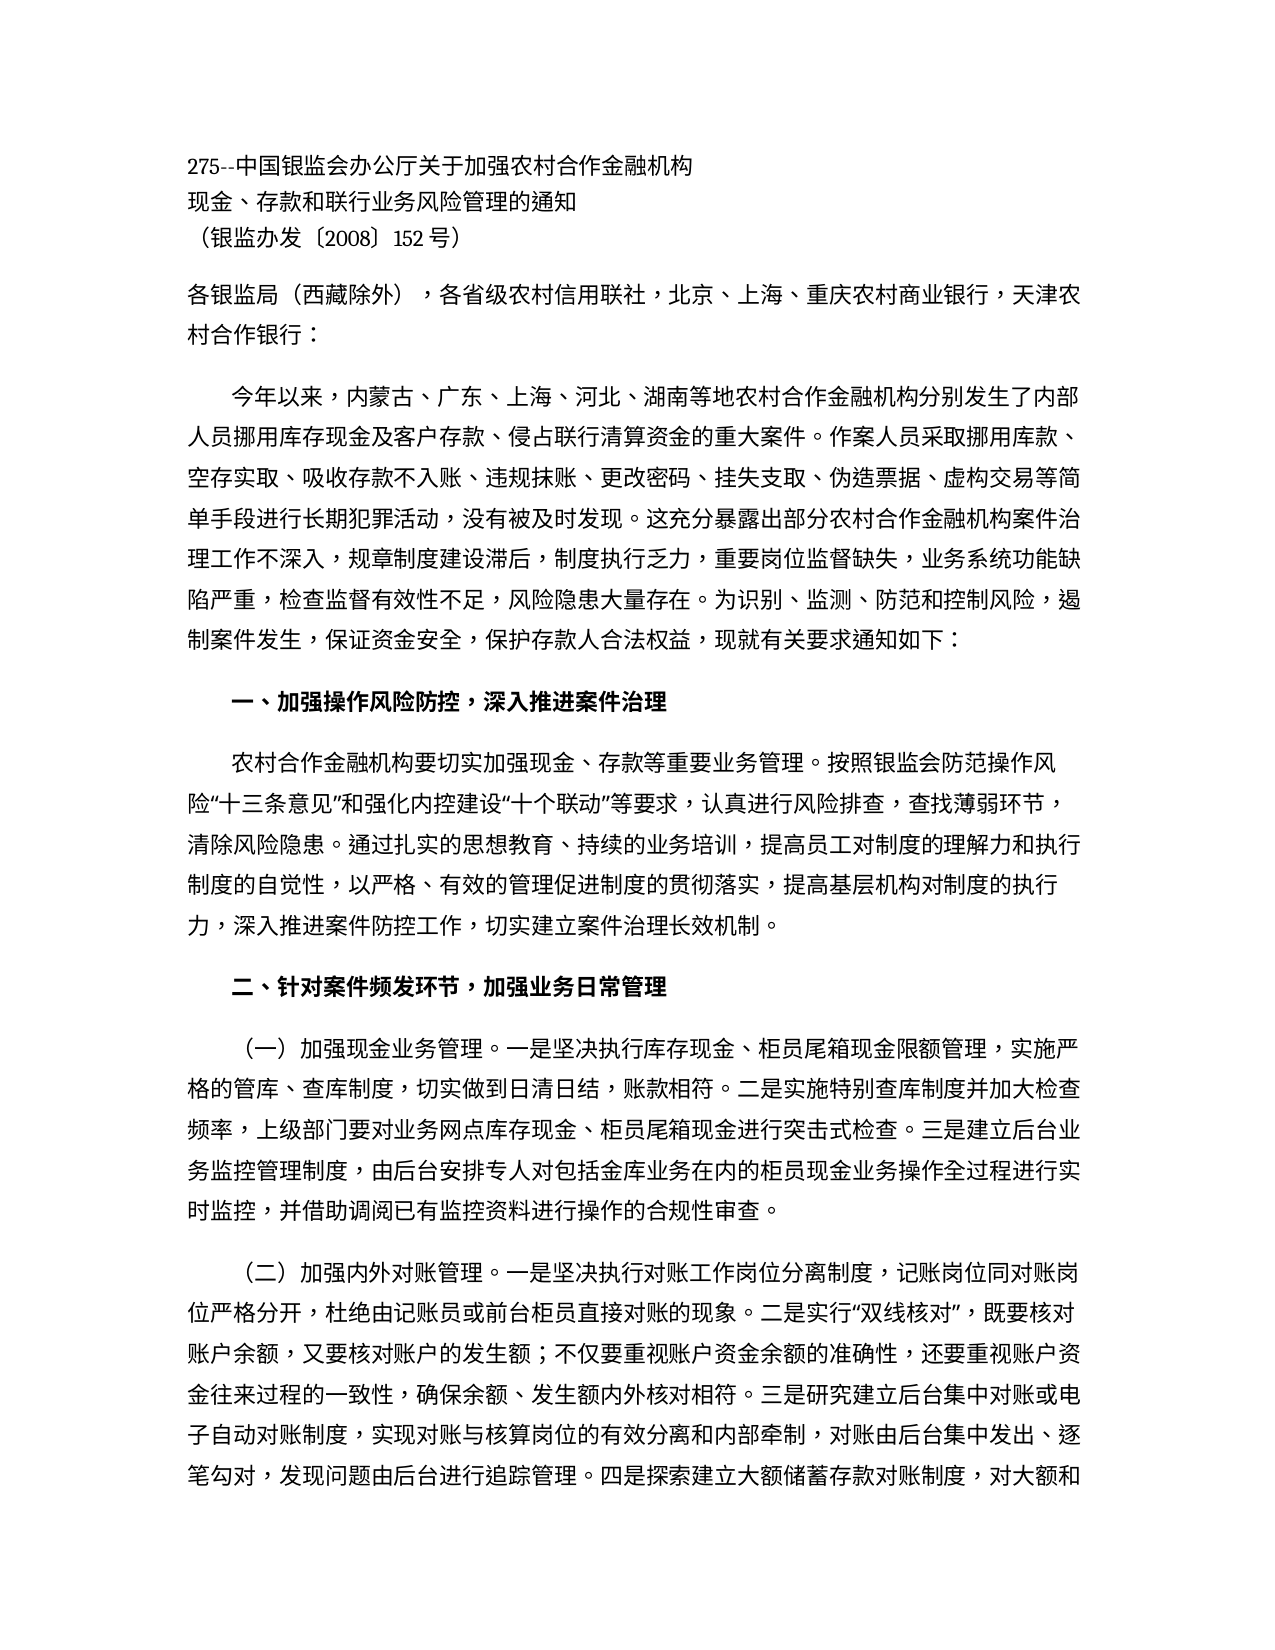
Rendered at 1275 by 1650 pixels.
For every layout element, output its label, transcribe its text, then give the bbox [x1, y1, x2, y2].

text 二、针对案件频发环节，加强业务日常管理 [187, 971, 1087, 1003]
text 一、加强操作风险防控，深入推进案件治理 [187, 686, 1087, 717]
text 农村合作金融机构要切实加强现金、存款等重要业务管理。按照银监会防范操作风险“十三条意见”和强化内控建设“十个联动”等要求，认真进行风险排查，查找薄弱环节，清除风险隐患。通过扎实的思想教育、持续的业务培训，提高员工对制度的理解力和执行制度的自觉性，以严格、有效的管理促进制度的贯彻落实，提高基层机构对制度的执行力，深入推进案件防控工作，切实建立案件治理长效机制。 [187, 747, 1087, 941]
text 今年以来，内蒙古、广东、上海、河北、湖南等地农村合作金融机构分别发生了内部人员挪用库存现金及客户存款、侵占联行清算资金的重大案件。作案人员采取挪用库款、空存实取、吸收存款不入账、违规抹账、更改密码、挂失支取、伪造票据、虚构交易等简单手段进行长期犯罪活动，没有被及时发现。这充分暴露出部分农村合作金融机构案件治理工作不深入，规章制度建设滞后，制度执行乏力，重要岗位监督缺失，业务系统功能缺陷严重，检查监督有效性不足，风险隐患大量存在。为识别、监测、防范和控制风险，遏制案件发生，保证资金安全，保护存款人合法权益，现就有关要求通知如下： [187, 381, 1087, 656]
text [187, 1257, 1087, 1491]
text 各银监局（西藏除外），各省级农村信用联社，北京、上海、重庆农村商业银行，天津农村合作银行： [187, 279, 1087, 351]
text （一）加强现金业务管理。一是坚决执行库存现金、柜员尾箱现金限额管理，实施严格的管库、查库制度，切实做到日清日结，账款相符。二是实施特别查库制度并加大检查频率，上级部门要对业务网点库存现金、柜员尾箱现金进行突击式检查。三是建立后台业务监控管理制度，由后台安排专人对包括金库业务在内的柜员现金业务操作全过程进行实时监控，并借助调阅已有监控资料进行操作的合规性审查。 [187, 1033, 1087, 1227]
